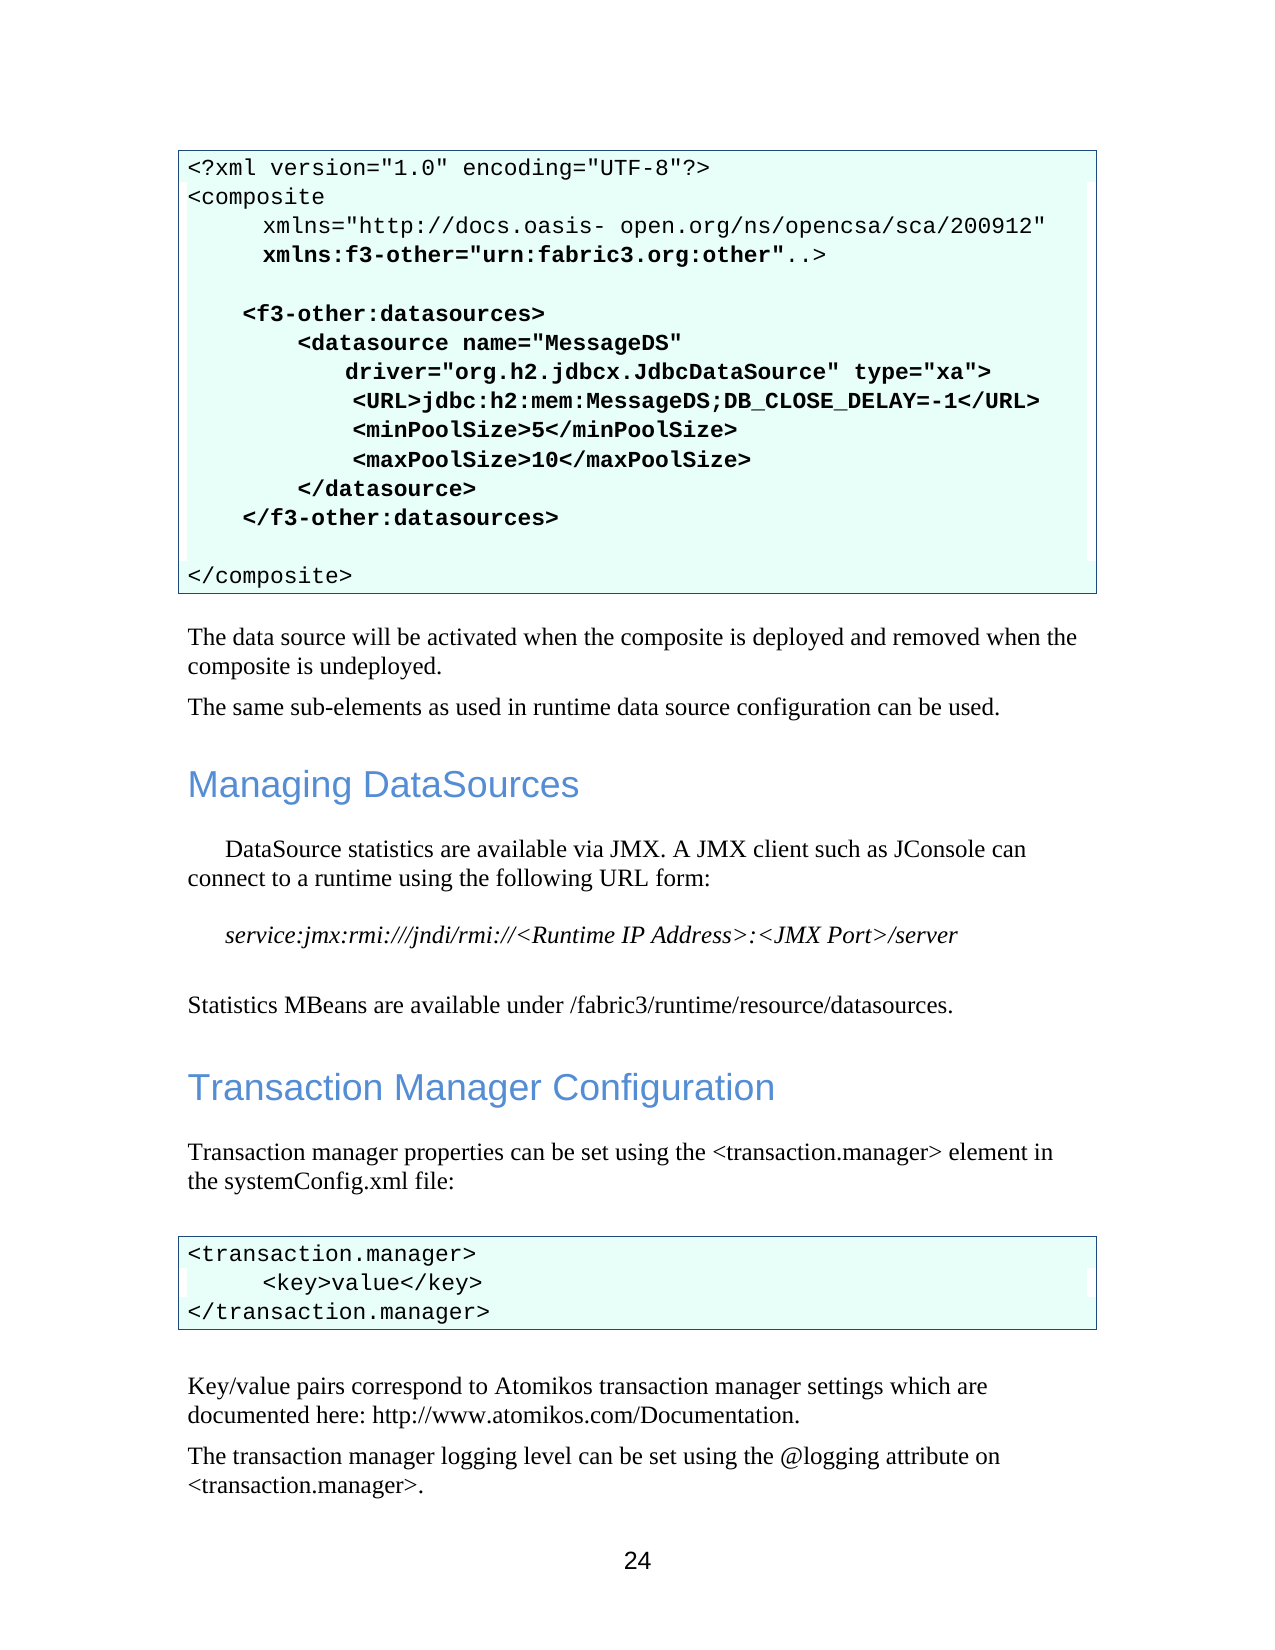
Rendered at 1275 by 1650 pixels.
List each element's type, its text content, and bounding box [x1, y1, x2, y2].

text The same sub-elements as used in runtime data source configuration can be used. [187, 692, 1087, 721]
text <minPoolSize>5</minPoolSize> [187, 416, 1087, 445]
text xmlns="http://docs.oasis- open.org/ns/opencsa/sca/200912" [187, 211, 1087, 241]
text Statistics MBeans are available under /fabric3/runtime/resource/datasources. [187, 991, 1087, 1019]
text <key>value</key> [187, 1268, 1087, 1294]
text <transaction.manager> [179, 1237, 1096, 1268]
text Key/value pairs correspond to Atomikos transaction manager settings which are documented here: http://www.atomikos.com/Documentation. [187, 1371, 1087, 1428]
text </datasource> [187, 474, 1087, 503]
text DataSource statistics are available via JMX. A JMX client such as JConsole can connect to a runtime using the following URL form: [187, 834, 1087, 892]
text <composite [187, 182, 1087, 211]
text xmlns:f3-other="urn:fabric3.org:other"..> [187, 241, 1087, 270]
subtitle Managing DataSources [187, 762, 1087, 806]
text The transaction manager logging level can be set using the @logging attribute on <transaction.manager>. [187, 1441, 1087, 1498]
text </f3-other:datasources> [187, 503, 1087, 532]
text </transaction.manager> [179, 1294, 1096, 1329]
subtitle Transaction Manager Configuration [187, 1065, 1087, 1108]
text <maxPoolSize>10</maxPoolSize> [187, 445, 1087, 474]
text </composite> [179, 558, 1096, 593]
text service:jmx:rmi:///jndi/rmi://<Runtime IP Address>:<JMX Port>/server [187, 921, 1087, 949]
text The data source will be activated when the composite is deployed and removed when the composite is undeployed. [187, 622, 1087, 680]
text <f3-other:datasources> [187, 299, 1087, 328]
text <datasource name="MessageDS" [187, 328, 1087, 357]
text <URL>jdbc:h2:mem:MessageDS;DB_CLOSE_DELAY=-1</URL> [187, 386, 1087, 416]
text driver="org.h2.jdbcx.JdbcDataSource" type="xa"> [187, 357, 1087, 386]
text <?xml version="1.0" encoding="UTF-8"?> [179, 151, 1096, 182]
text Transaction manager properties can be set using the <transaction.manager> element in the systemConfig.xml file: [187, 1137, 1087, 1195]
